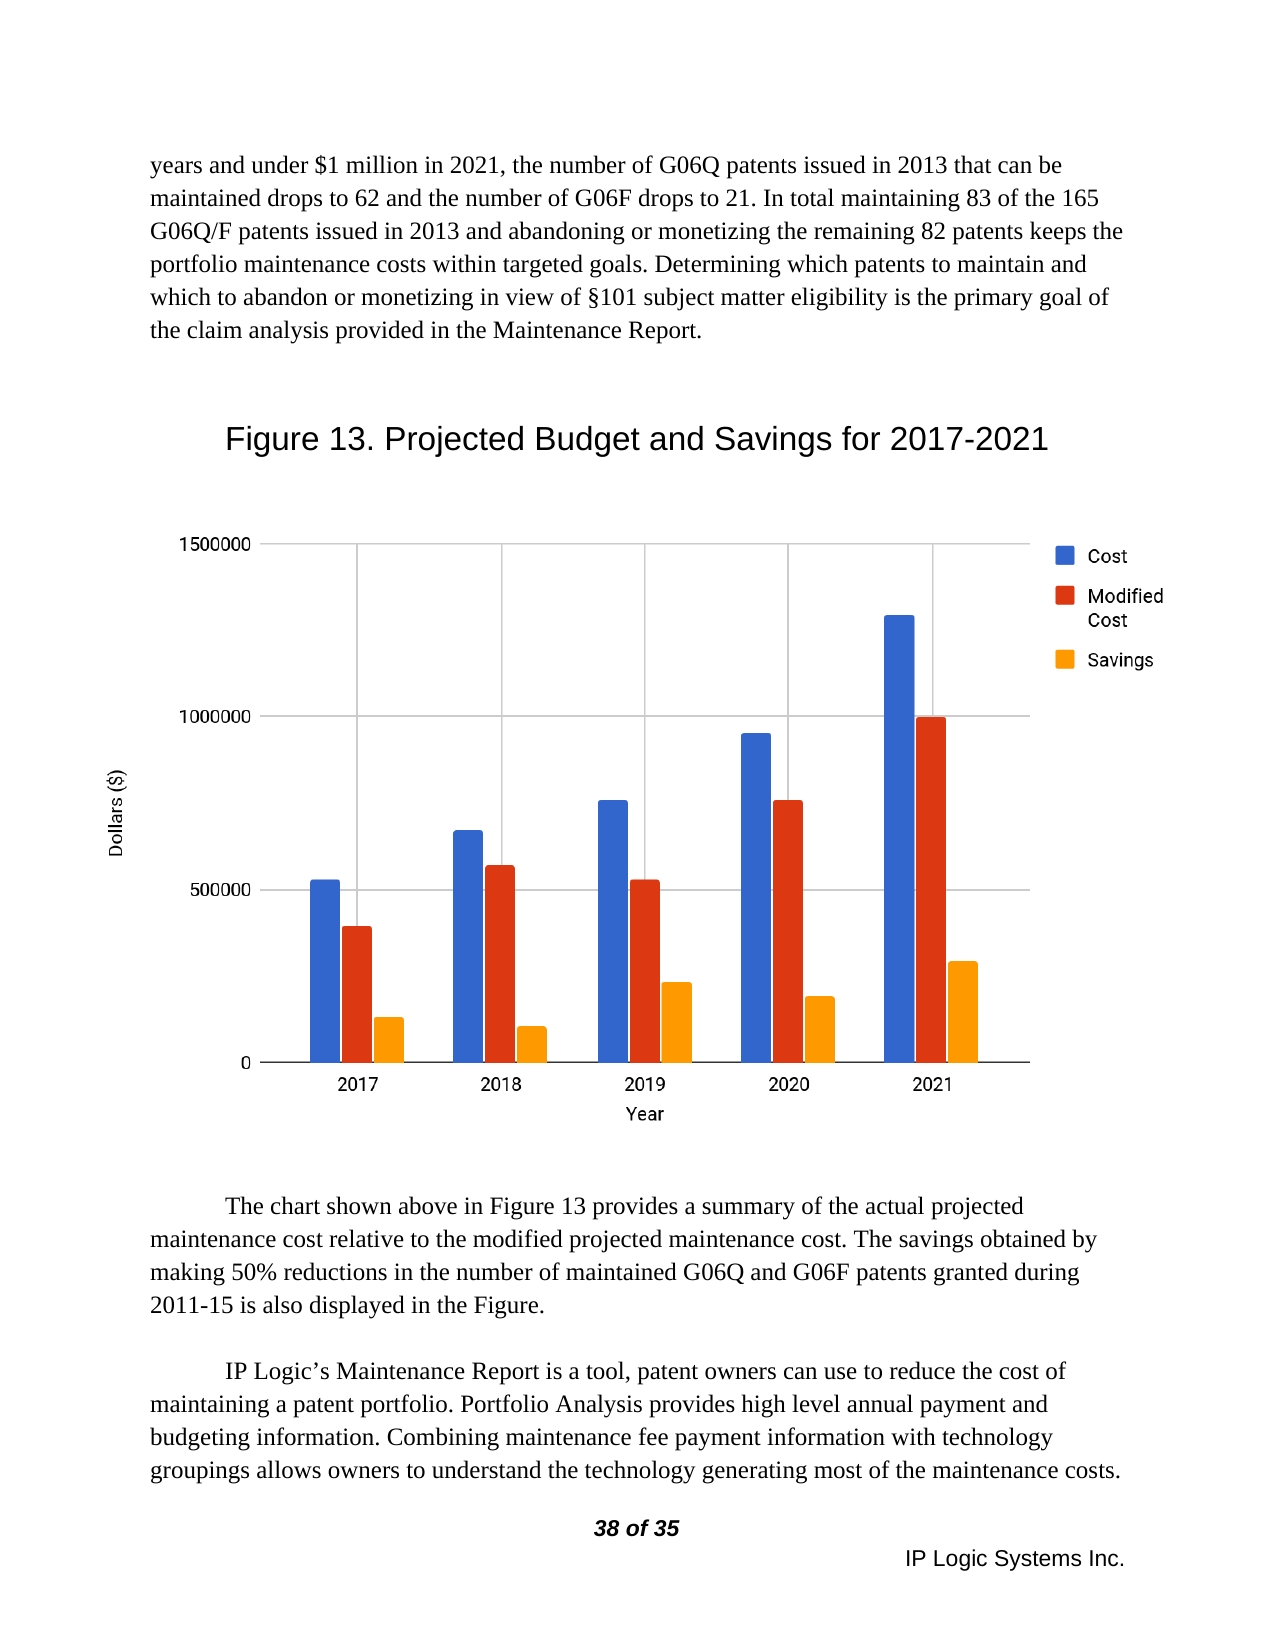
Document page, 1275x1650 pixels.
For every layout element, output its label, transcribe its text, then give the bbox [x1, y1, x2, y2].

text The chart shown above in Figure 13 provides a summary of the actual projected maintenance cost relative to the modified projected maintenance cost. The savings obtained by making 50% reductions in the number of maintained G06Q and G06F patents granted during 2011-15 is also displayed in the Figure. [150, 1191, 1125, 1318]
subtitle Figure 13. Projected Budget and Savings for 2017-2021 [150, 419, 1125, 457]
text IP Logic’s Maintenance Report is a tool, patent owners can use to reduce the cost of maintaining a patent portfolio. Portfolio Analysis provides high level annual payment and budgeting information. Combining maintenance fee payment information with technology groupings allows owners to understand the technology generating most of the maintenance costs. [150, 1356, 1125, 1484]
picture [71, 501, 1186, 1136]
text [150, 150, 1125, 344]
